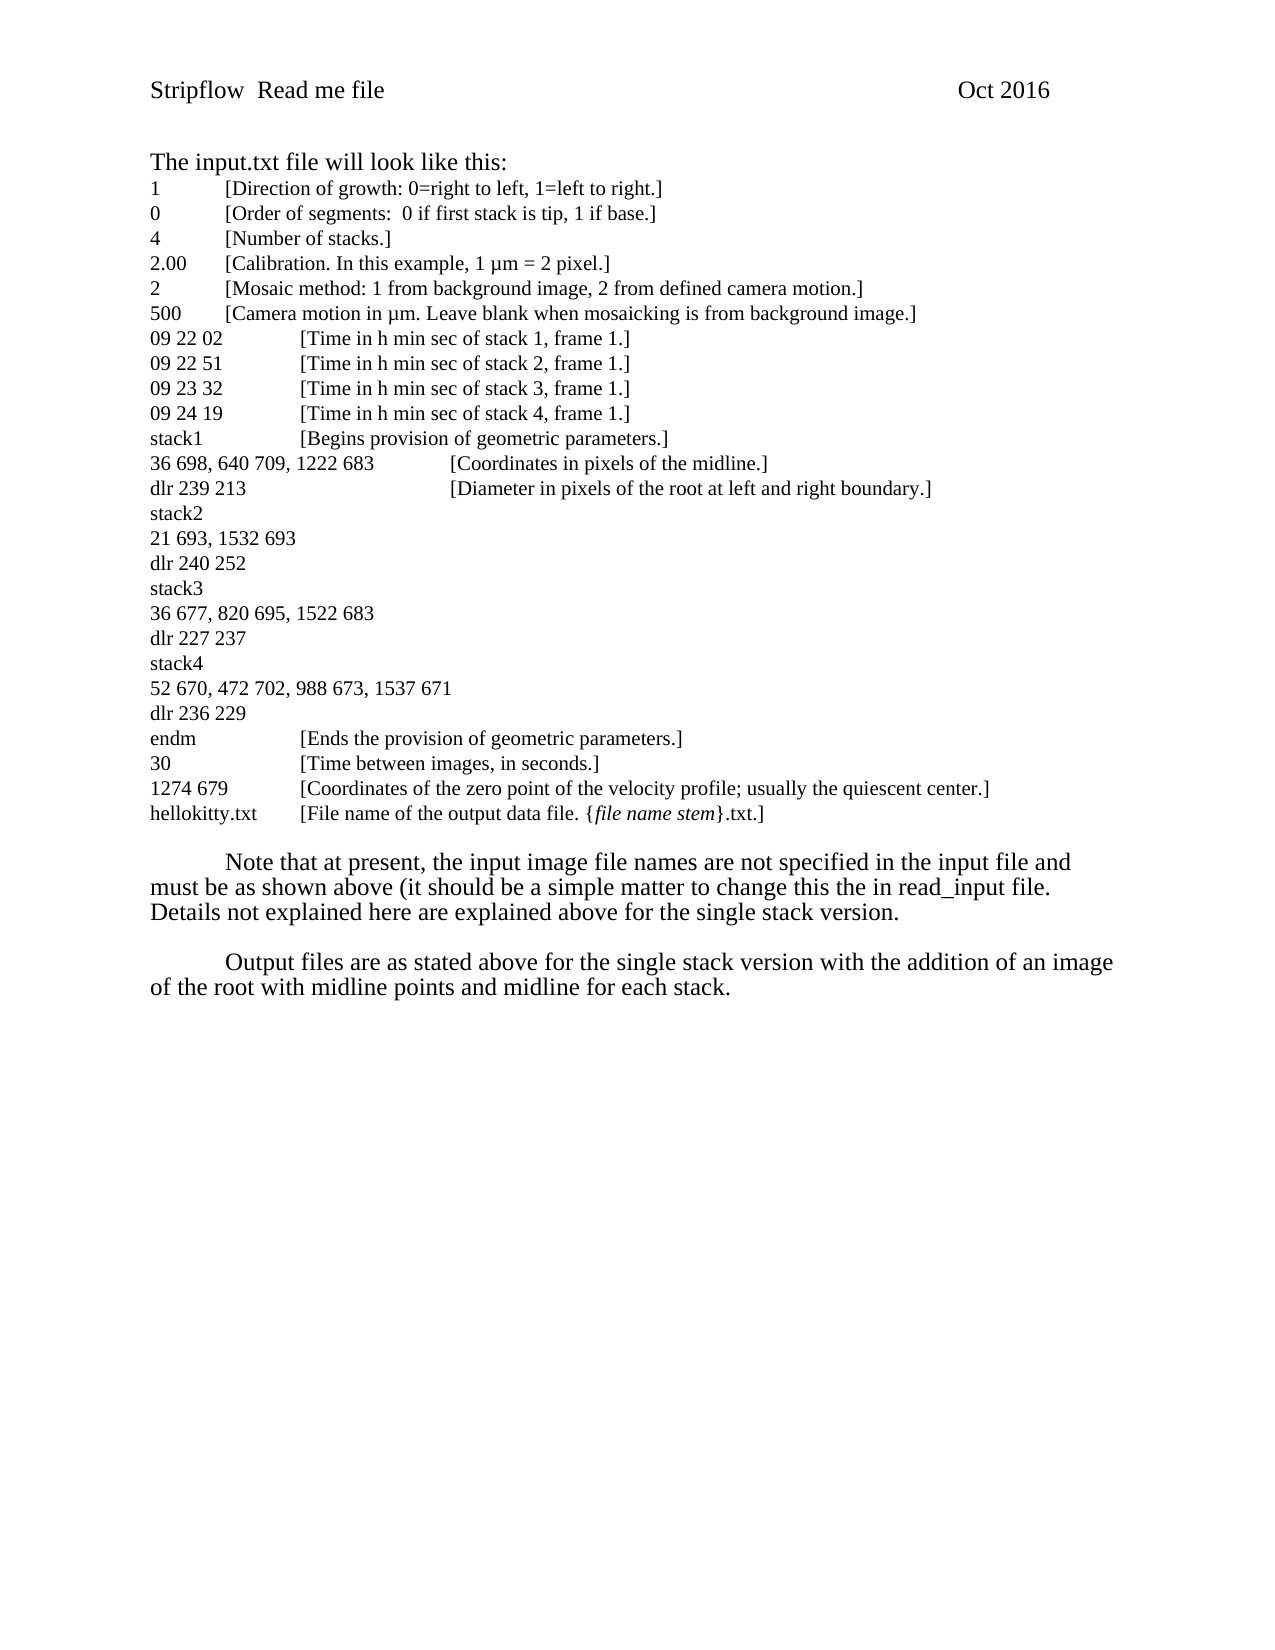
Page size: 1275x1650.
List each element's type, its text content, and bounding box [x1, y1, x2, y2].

text Note that at present, the input image file names are not specified in the input file and must be as shown above (it should be a simple matter to change this the in read_input file. Details not explained here are explained above for the single stack version. [150, 850, 1125, 925]
text 30 [Time between images, in seconds.] [150, 750, 1125, 775]
text 0 [Order of segments: 0 if first stack is tip, 1 if base.] [150, 200, 1125, 225]
text stack2 [150, 500, 1125, 525]
text 2.00 [Calibration. In this example, 1 µm = 2 pixel.] [150, 250, 1125, 275]
text 09 23 32 [Time in h min sec of stack 3, frame 1.] [150, 375, 1125, 400]
text dlr 239 213 [Diameter in pixels of the root at left and right boundary.] [150, 475, 1125, 500]
text Output files are as stated above for the single stack version with the addition of an image of the root with midline points and midline for each stack. [150, 950, 1125, 1000]
text dlr 236 229 [150, 700, 1125, 725]
text 4 [Number of stacks.] [150, 225, 1125, 250]
text 1274 679 [Coordinates of the zero point of the velocity profile; usually the quiescent center.] [150, 775, 1125, 800]
text 09 22 02 [Time in h min sec of stack 1, frame 1.] [150, 325, 1125, 350]
text dlr 240 252 [150, 550, 1125, 575]
text hellokitty.txt [File name of the output data file. {file name stem}.txt.] [150, 800, 1125, 825]
text 36 677, 820 695, 1522 683 [150, 600, 1125, 625]
text 36 698, 640 709, 1222 683 [Coordinates in pixels of the midline.] [150, 450, 1125, 475]
text 500 [Camera motion in µm. Leave blank when mosaicking is from background image.] [150, 300, 1125, 325]
text stack3 [150, 575, 1125, 600]
text The input.txt file will look like this: [150, 150, 1125, 175]
text 21 693, 1532 693 [150, 525, 1125, 550]
text stack4 [150, 650, 1125, 675]
text 09 24 19 [Time in h min sec of stack 4, frame 1.] [150, 400, 1125, 425]
text stack1 [Begins provision of geometric parameters.] [150, 425, 1125, 450]
text 2 [Mosaic method: 1 from background image, 2 from defined camera motion.] [150, 275, 1125, 300]
text endm [Ends the provision of geometric parameters.] [150, 725, 1125, 750]
text dlr 227 237 [150, 625, 1125, 650]
text 09 22 51 [Time in h min sec of stack 2, frame 1.] [150, 350, 1125, 375]
text 52 670, 472 702, 988 673, 1537 671 [150, 675, 1125, 700]
text 1 [Direction of growth: 0=right to left, 1=left to right.] [150, 175, 1125, 200]
